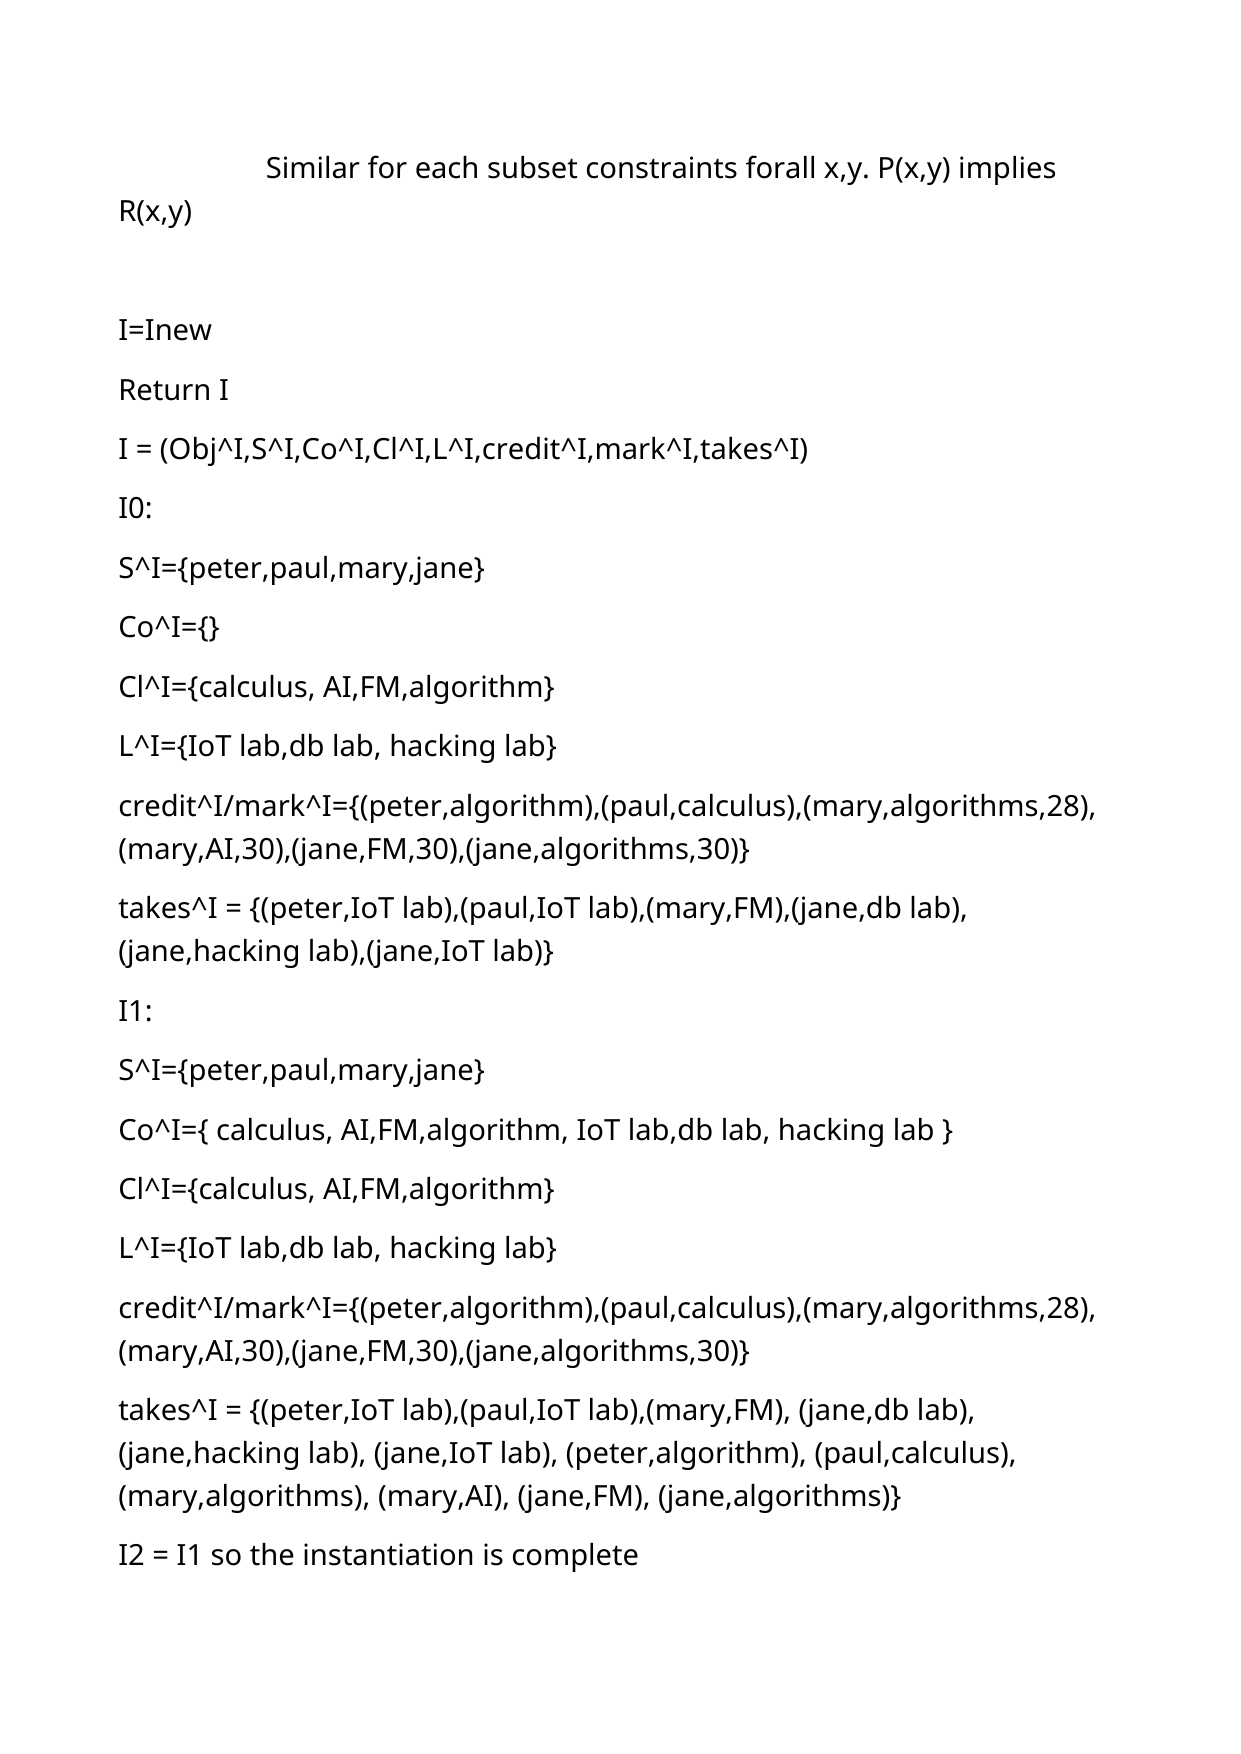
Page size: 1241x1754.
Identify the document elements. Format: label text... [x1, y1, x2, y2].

text Co^I={ calculus, AI,FM,algorithm, IoT lab,db lab, hacking lab } [118, 1109, 1122, 1148]
text takes^I = {(peter,IoT lab),(paul,IoT lab),(mary,FM), (jane,db lab),(jane,hacking lab), (jane,IoT lab), (peter,algorithm), (paul,calculus), (mary,algorithms), (mary,AI), (jane,FM), (jane,algorithms)} [118, 1389, 1122, 1515]
text I1: [118, 990, 1122, 1029]
text credit^I/mark^I={(peter,algorithm),(paul,calculus),(mary,algorithms,28),(mary,AI,30),(jane,FM,30),(jane,algorithms,30)} [118, 785, 1122, 868]
text I = (Obj^I,S^I,Co^I,Cl^I,L^I,credit^I,mark^I,takes^I) [118, 428, 1122, 468]
text S^I={peter,paul,mary,jane} [118, 547, 1122, 587]
text credit^I/mark^I={(peter,algorithm),(paul,calculus),(mary,algorithms,28),(mary,AI,30),(jane,FM,30),(jane,algorithms,30)} [118, 1287, 1122, 1370]
text I0: [118, 488, 1122, 527]
text S^I={peter,paul,mary,jane} [118, 1049, 1122, 1089]
text Return I [118, 369, 1122, 408]
text Co^I={} [118, 607, 1122, 646]
text takes^I = {(peter,IoT lab),(paul,IoT lab),(mary,FM),(jane,db lab),(jane,hacking lab),(jane,IoT lab)} [118, 887, 1122, 970]
text L^I={IoT lab,db lab, hacking lab} [118, 1228, 1122, 1267]
text L^I={IoT lab,db lab, hacking lab} [118, 726, 1122, 765]
text Cl^I={calculus, AI,FM,algorithm} [118, 666, 1122, 706]
text Cl^I={calculus, AI,FM,algorithm} [118, 1168, 1122, 1208]
text I=Inew [118, 309, 1122, 349]
text I2 = I1 so the instantiation is complete [118, 1534, 1122, 1574]
text Similar for each subset constraints forall x,y. P(x,y) implies R(x,y) [118, 148, 1122, 230]
